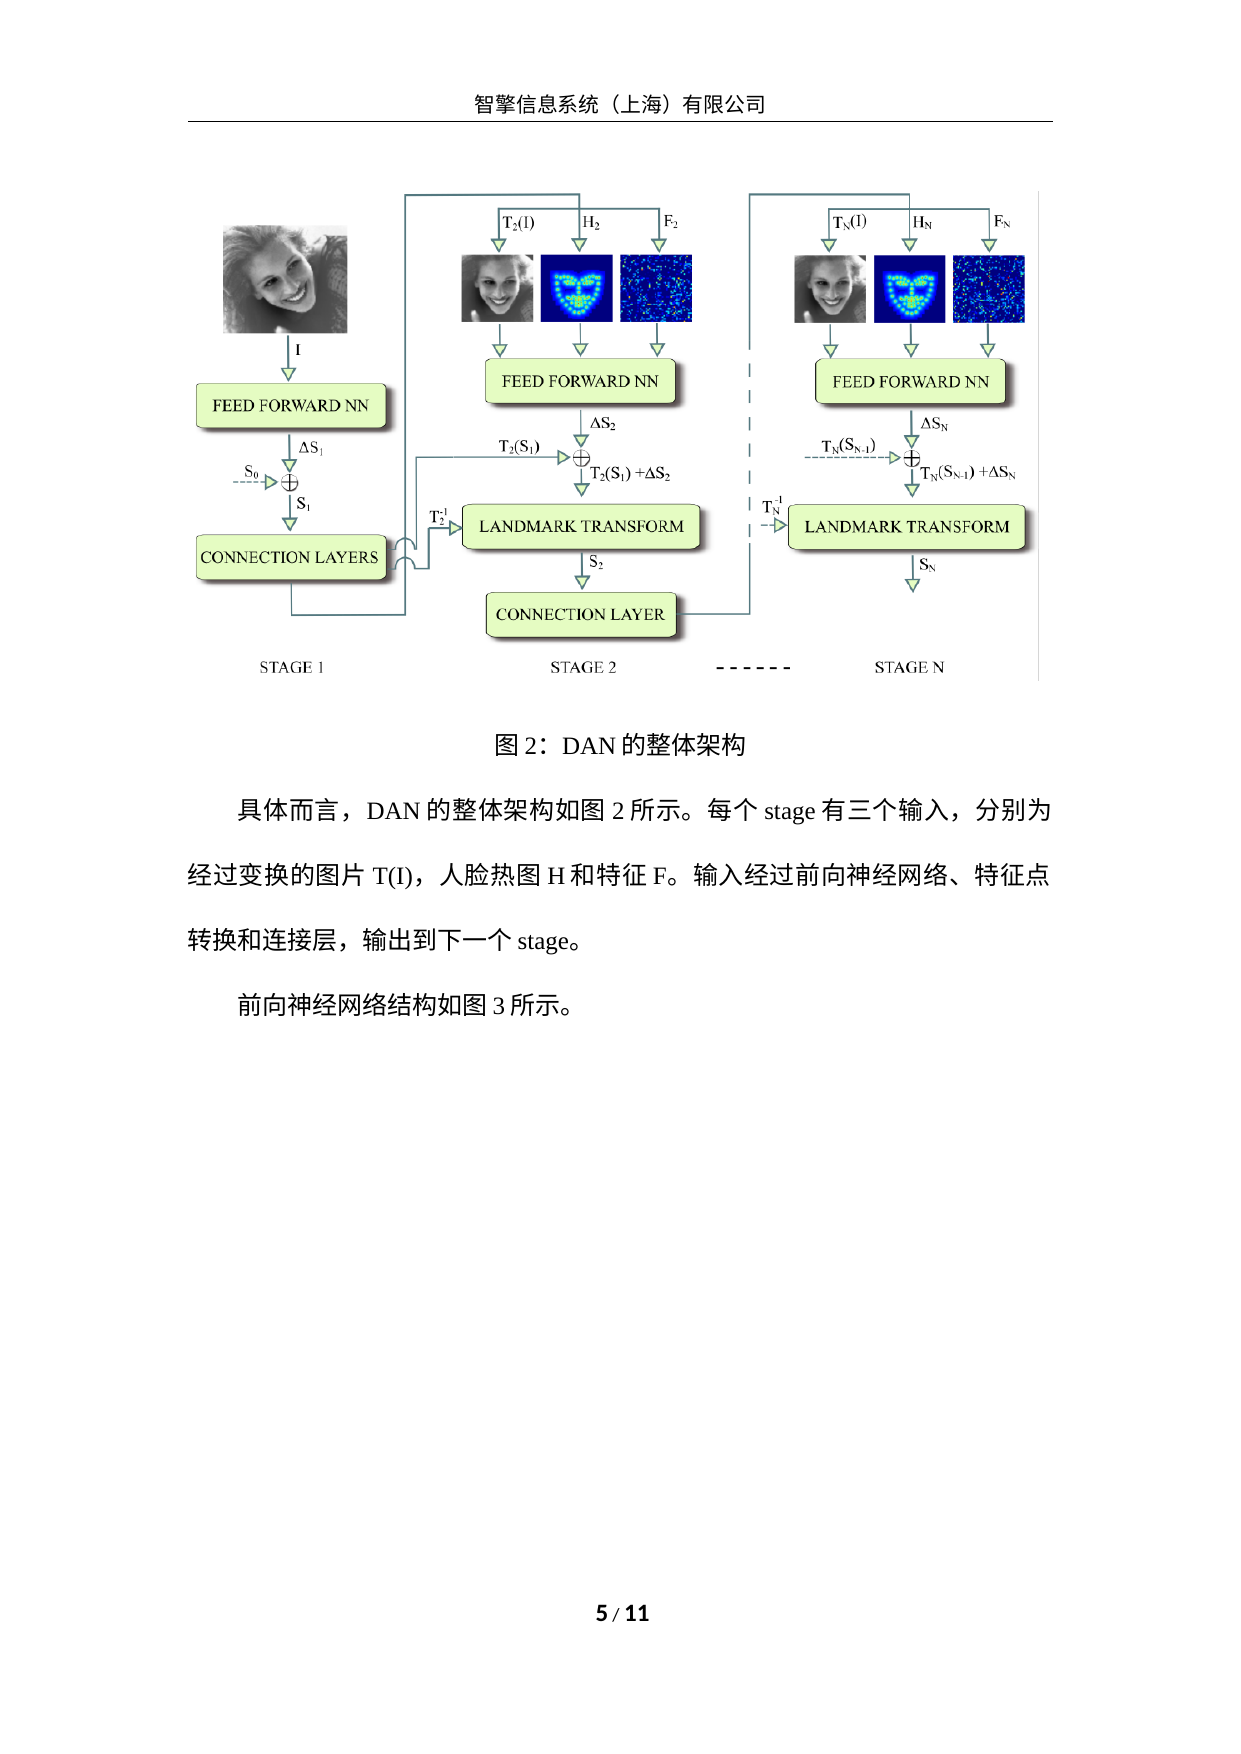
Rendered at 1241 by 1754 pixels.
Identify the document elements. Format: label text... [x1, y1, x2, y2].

text 图2：DAN的整体架构 [187, 711, 1053, 776]
text 具体而言，DAN的整体架构如图2所示。每个stage有三个输入，分别为经过变换的图片T(I)，人脸热图H和特征F。输入经过前向神经网络、特征点转换和连接层，输出到下一个stage。 [187, 776, 1053, 971]
text 前向神经网络结构如图3所示。 [187, 971, 1053, 1036]
